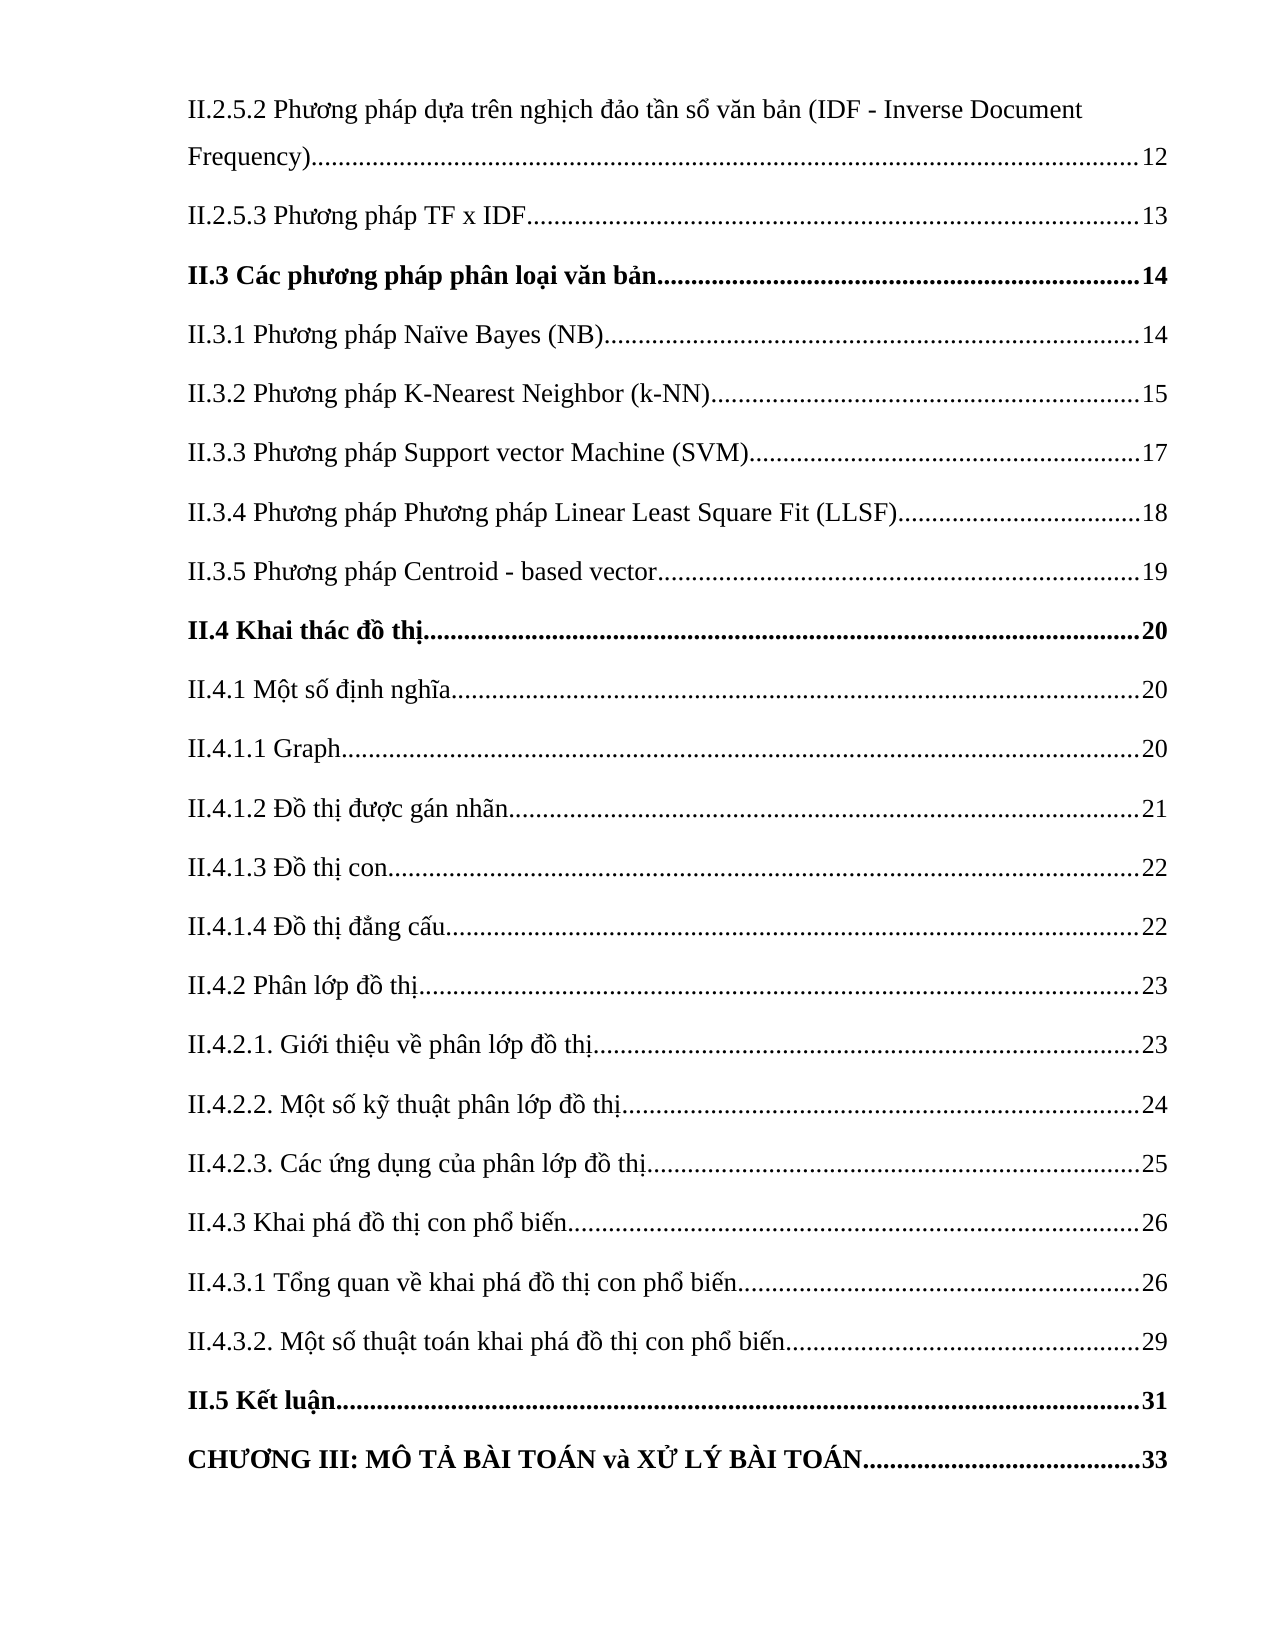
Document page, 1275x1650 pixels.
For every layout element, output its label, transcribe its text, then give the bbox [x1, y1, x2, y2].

text II.4.1.1 Graph 20 [187, 733, 1171, 764]
text II.4.1.4 Đồ thị đẳng cấu 22 [187, 910, 1171, 942]
text II.3 Các phương pháp phân loại văn bản 14 [187, 259, 1171, 290]
text II.3.2 Phương pháp K-Nearest Neighbor (k-NN) 15 [187, 377, 1171, 408]
text II.4.3.2. Một số thuật toán khai phá đồ thị con phổ biến 29 [187, 1325, 1171, 1356]
text II.4.1.3 Đồ thị con 22 [187, 851, 1171, 882]
text CHƯƠNG III: MÔ TẢ BÀI TOÁN và XỬ LÝ BÀI TOÁN 33 [187, 1443, 1171, 1474]
text II.3.5 Phương pháp Centroid - based vector 19 [187, 555, 1171, 586]
text II.4 Khai thác đồ thị 20 [187, 614, 1171, 645]
text II.4.2.1. Giới thiệu về phân lớp đồ thị 23 [187, 1029, 1171, 1060]
text II.4.3.1 Tổng quan về khai phá đồ thị con phổ biến 26 [187, 1266, 1171, 1297]
text II.2.5.3 Phương pháp TF x IDF 13 [187, 199, 1171, 231]
text II.4.2.2. Một số kỹ thuật phân lớp đồ thị 24 [187, 1088, 1171, 1119]
text II.2.5.2 Phương pháp dựa trên nghịch đảo tần sổ văn bản (IDF - Inverse Document [187, 94, 1171, 125]
text II.3.1 Phương pháp Naïve Bayes (NB) 14 [187, 318, 1171, 349]
text II.3.3 Phương pháp Support vector Machine (SVM) 17 [187, 437, 1171, 468]
text II.4.1 Một số định nghĩa 20 [187, 673, 1171, 704]
text II.4.3 Khai phá đồ thị con phổ biến 26 [187, 1206, 1171, 1238]
text II.4.1.2 Đồ thị được gán nhãn 21 [187, 792, 1171, 823]
text II.3.4 Phương pháp Phương pháp Linear Least Square Fit (LLSF) 18 [187, 496, 1171, 527]
text II.5 Kết luận 31 [187, 1384, 1171, 1415]
text II.4.2.3. Các ứng dụng của phân lớp đồ thị 25 [187, 1147, 1171, 1178]
text II.4.2 Phân lớp đồ thị 23 [187, 969, 1171, 1001]
text Frequency) 12 [187, 140, 1171, 171]
